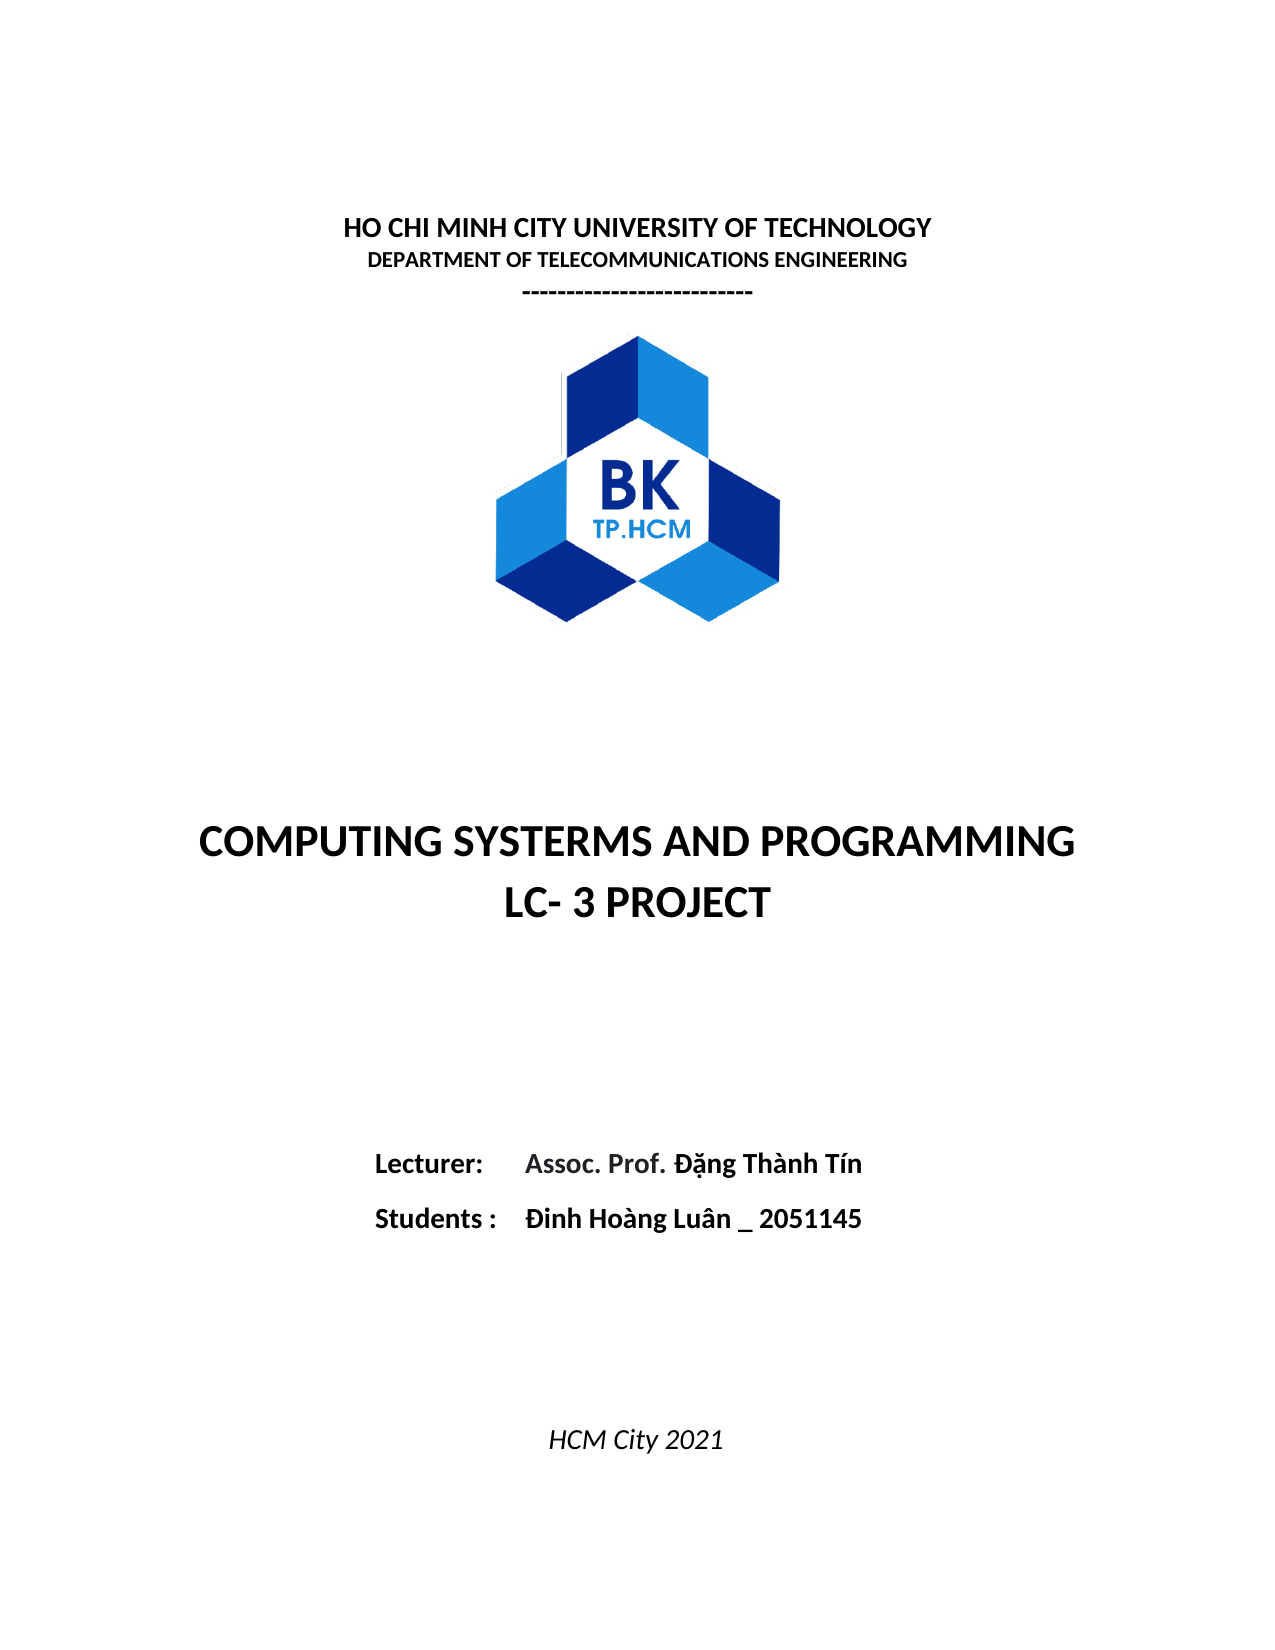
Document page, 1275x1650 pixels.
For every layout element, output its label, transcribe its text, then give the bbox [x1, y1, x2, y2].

text Lecturer: Assoc. Prof. Đặng Thành Tín [150, 1145, 525, 1181]
picture [490, 328, 785, 629]
text Students : Đinh Hoàng Luân _ 2051145 [150, 1200, 1125, 1236]
text DEPARTMENT OF TELECOMMUNICATIONS ENGINEERING [150, 245, 1125, 273]
text COMPUTING SYSTERMS AND PROGRAMMING LC- 3 PROJECT [150, 812, 1125, 929]
text HCM City 2021 [150, 1421, 1125, 1456]
text -------------------------- [150, 273, 1125, 309]
text Lecturer: Assoc. Prof. Đặng Thành Tín [673, 1145, 1125, 1181]
text HO CHI MINH CITY UNIVERSITY OF TECHNOLOGY [150, 209, 1125, 245]
